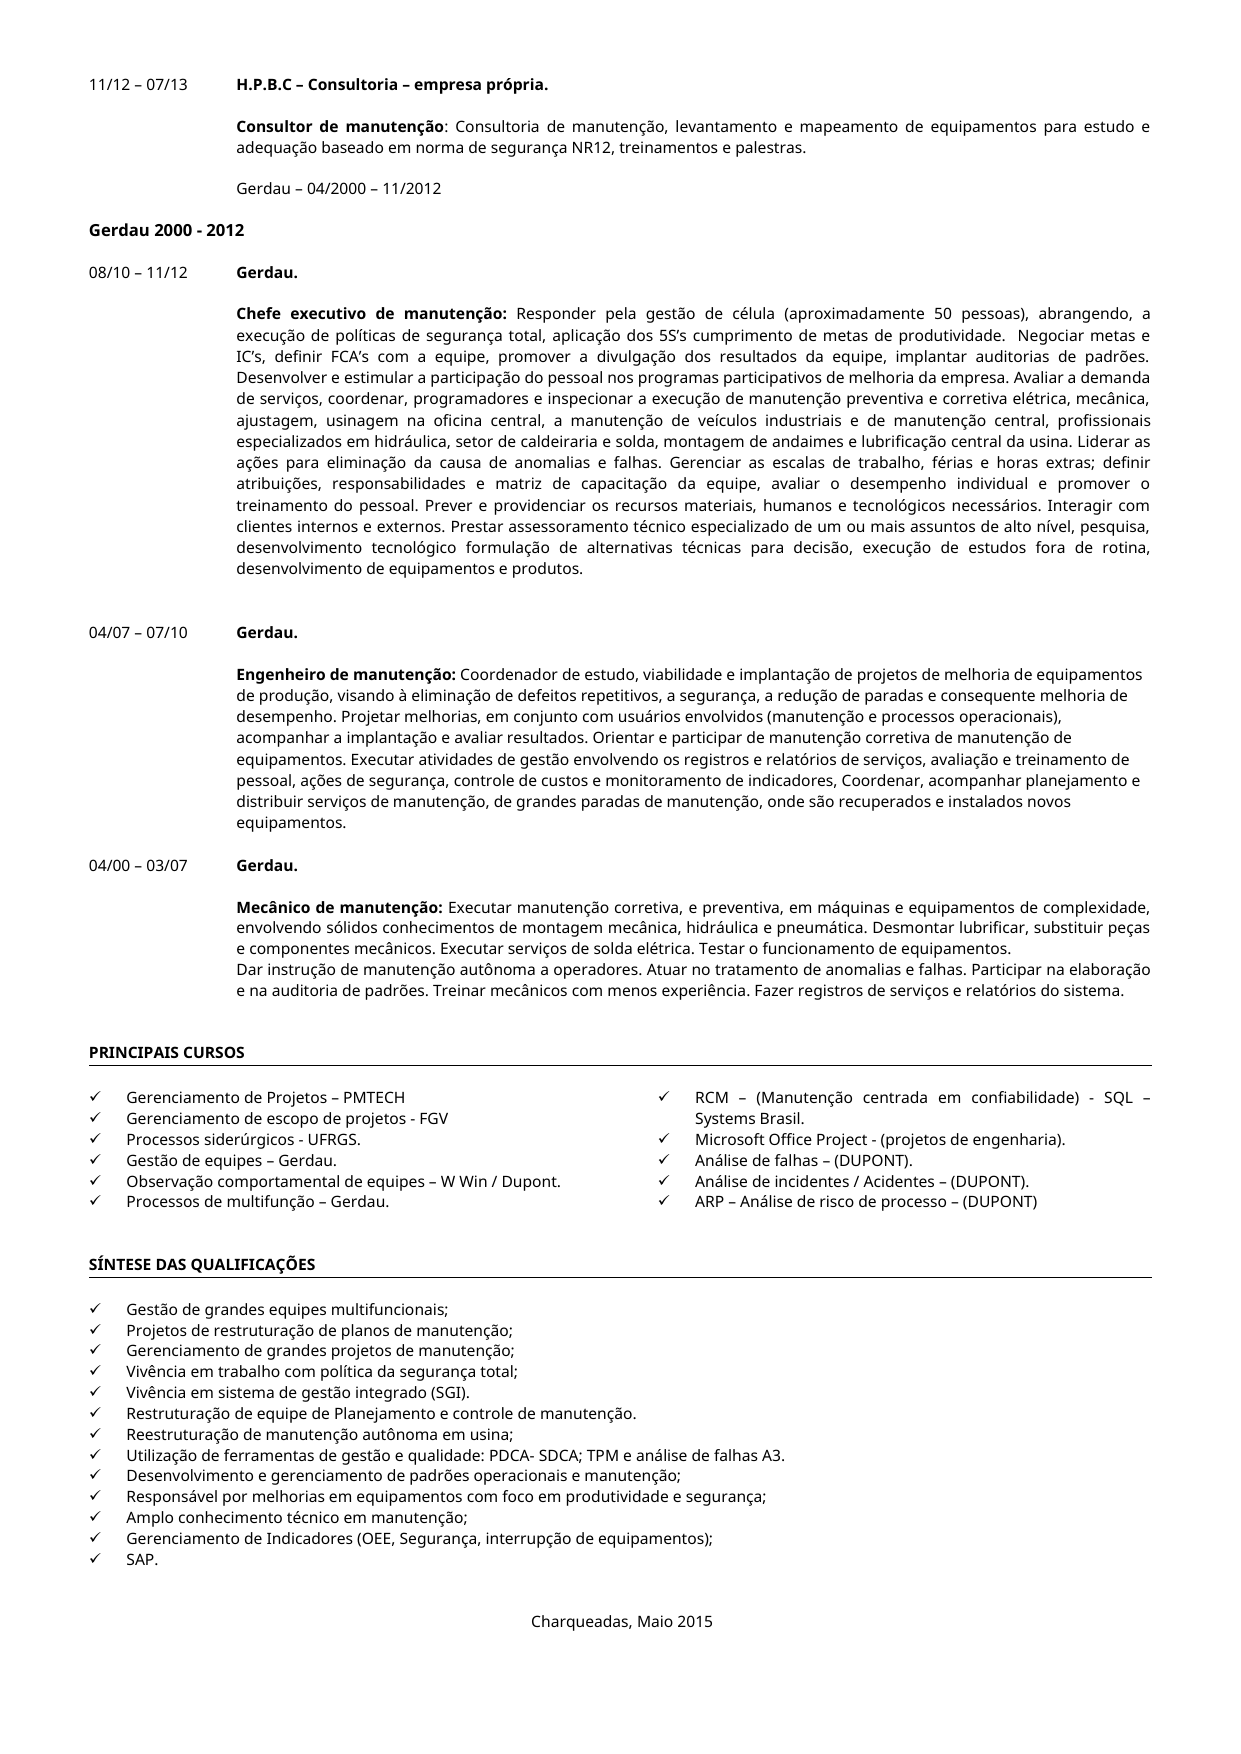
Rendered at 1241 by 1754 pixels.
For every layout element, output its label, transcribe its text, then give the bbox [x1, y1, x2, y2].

list Responsável por melhorias em equipamentos com foco em produtividade e segurança; [89, 1486, 1152, 1507]
list Amplo conhecimento técnico em manutenção; [89, 1507, 1152, 1528]
list Restruturação de equipe de Planejamento e controle de manutenção. [89, 1403, 1152, 1423]
list Gerenciamento de grandes projetos de manutenção; [89, 1340, 1152, 1361]
text Mecânico de manutenção: Executar manutenção corretiva, e preventiva, em máquinas e equipamentos de complexidade, envolvendo sólidos conhecimentos de montagem mecânica, hidráulica e pneumática. Desmontar lubrificar, substituir peças e componentes mecânicos. Executar serviços de solda elétrica. Testar o funcionamento de equipamentos. [236, 896, 1152, 959]
list RCM – (Manutenção centrada em confiabilidade) - SQL – Systems Brasil. [657, 1087, 1152, 1129]
text 11/12 – 07/13 H.P.B.C – Consultoria – empresa própria. [89, 74, 1152, 95]
list Análise de falhas – (DUPONT). [657, 1149, 1152, 1170]
text 04/00 – 03/07 Gerdau. [89, 855, 1152, 876]
list Processos siderúrgicos - UFRGS. [89, 1129, 582, 1149]
subtitle Charqueadas, Maio 2015 [89, 1611, 1152, 1632]
list Análise de incidentes / Acidentes – (DUPONT). [657, 1170, 1152, 1191]
text Gerdau 2000 - 2012 [89, 220, 1152, 241]
list Processos de multifunção – Gerdau. [89, 1191, 582, 1212]
text 04/07 – 07/10 Gerdau. [89, 622, 1152, 643]
list ARP – Análise de risco de processo – (DUPONT) [657, 1191, 1152, 1212]
text Dar instrução de manutenção autônoma a operadores. Atuar no tratamento de anomalias e falhas. Participar na elaboração e na auditoria de padrões. Treinar mecânicos com menos experiência. Fazer registros de serviços e relatórios do sistema. [236, 959, 1152, 1001]
subtitle SÍNTESE DAS QUALIFICAÇÕES [89, 1254, 1152, 1277]
list Vivência em trabalho com política da segurança total; [89, 1361, 1152, 1382]
text Engenheiro de manutenção: Coordenador de estudo, viabilidade e implantação de projetos de melhoria de equipamentos de produção, visando à eliminação de defeitos repetitivos, a segurança, a redução de paradas e consequente melhoria de desempenho. Projetar melhorias, em conjunto com usuários envolvidos (manutenção e processos operacionais), acompanhar a implantação e avaliar resultados. Orientar e participar de manutenção corretiva de manutenção de equipamentos. Executar atividades de gestão envolvendo os registros e relatórios de serviços, avaliação e treinamento de pessoal, ações de segurança, controle de custos e monitoramento de indicadores, Coordenar, acompanhar planejamento e distribuir serviços de manutenção, de grandes paradas de manutenção, onde são recuperados e instalados novos equipamentos. [236, 663, 1152, 833]
list SAP. [89, 1548, 1152, 1569]
list Vivência em sistema de gestão integrado (SGI). [89, 1382, 1152, 1403]
text PRINCIPAIS CURSOS [89, 1042, 1152, 1065]
list Projetos de restruturação de planos de manutenção; [89, 1319, 1152, 1340]
text 08/10 – 11/12 Gerdau. [89, 261, 1152, 282]
list Gerenciamento de Projetos – PMTECH [89, 1087, 582, 1108]
text Gerdau – 04/2000 – 11/2012 [236, 178, 1152, 199]
list Utilização de ferramentas de gestão e qualidade: PDCA- SDCA; TPM e análise de falhas A3. [89, 1444, 1152, 1465]
text Consultor de manutenção: Consultoria de manutenção, levantamento e mapeamento de equipamentos para estudo e adequação baseado em norma de segurança NR12, treinamentos e palestras. [236, 116, 1152, 157]
list Gestão de equipes – Gerdau. [89, 1149, 582, 1170]
list Gerenciamento de Indicadores (OEE, Segurança, interrupção de equipamentos); [89, 1528, 1152, 1548]
list Reestruturação de manutenção autônoma em usina; [89, 1423, 1152, 1444]
list Observação comportamental de equipes – W Win / Dupont. [89, 1170, 582, 1191]
list Desenvolvimento e gerenciamento de padrões operacionais e manutenção; [89, 1465, 1152, 1486]
list Gerenciamento de escopo de projetos - FGV [89, 1108, 582, 1129]
list Microsoft Office Project - (projetos de engenharia). [657, 1129, 1152, 1149]
list Gestão de grandes equipes multifuncionais; [89, 1298, 1152, 1319]
text Chefe executivo de manutenção: Responder pela gestão de célula (aproximadamente 50 pessoas), abrangendo, a execução de políticas de segurança total, aplicação dos 5S’s cumprimento de metas de produtividade. Negociar metas e IC’s, definir FCA’s com a equipe, promover a divulgação dos resultados da equipe, implantar auditorias de padrões. Desenvolver e estimular a participação do pessoal nos programas participativos de melhoria da empresa. Avaliar a demanda de serviços, coordenar, programadores e inspecionar a execução de manutenção preventiva e corretiva elétrica, mecânica, ajustagem, usinagem na oficina central, a manutenção de veículos industriais e de manutenção central, profissionais especializados em hidráulica, setor de caldeiraria e solda, montagem de andaimes e lubrificação central da usina. Liderar as ações para eliminação da causa de anomalias e falhas. Gerenciar as escalas de trabalho, férias e horas extras; definir atribuições, responsabilidades e matriz de capacitação da equipe, avaliar o desempenho individual e promover o treinamento do pessoal. Prever e providenciar os recursos materiais, humanos e tecnológicos necessários. Interagir com clientes internos e externos. Prestar assessoramento técnico especializado de um ou mais assuntos de alto nível, pesquisa, desenvolvimento tecnológico formulação de alternativas técnicas para decisão, execução de estudos fora de rotina, desenvolvimento de equipamentos e produtos. [236, 303, 1152, 579]
